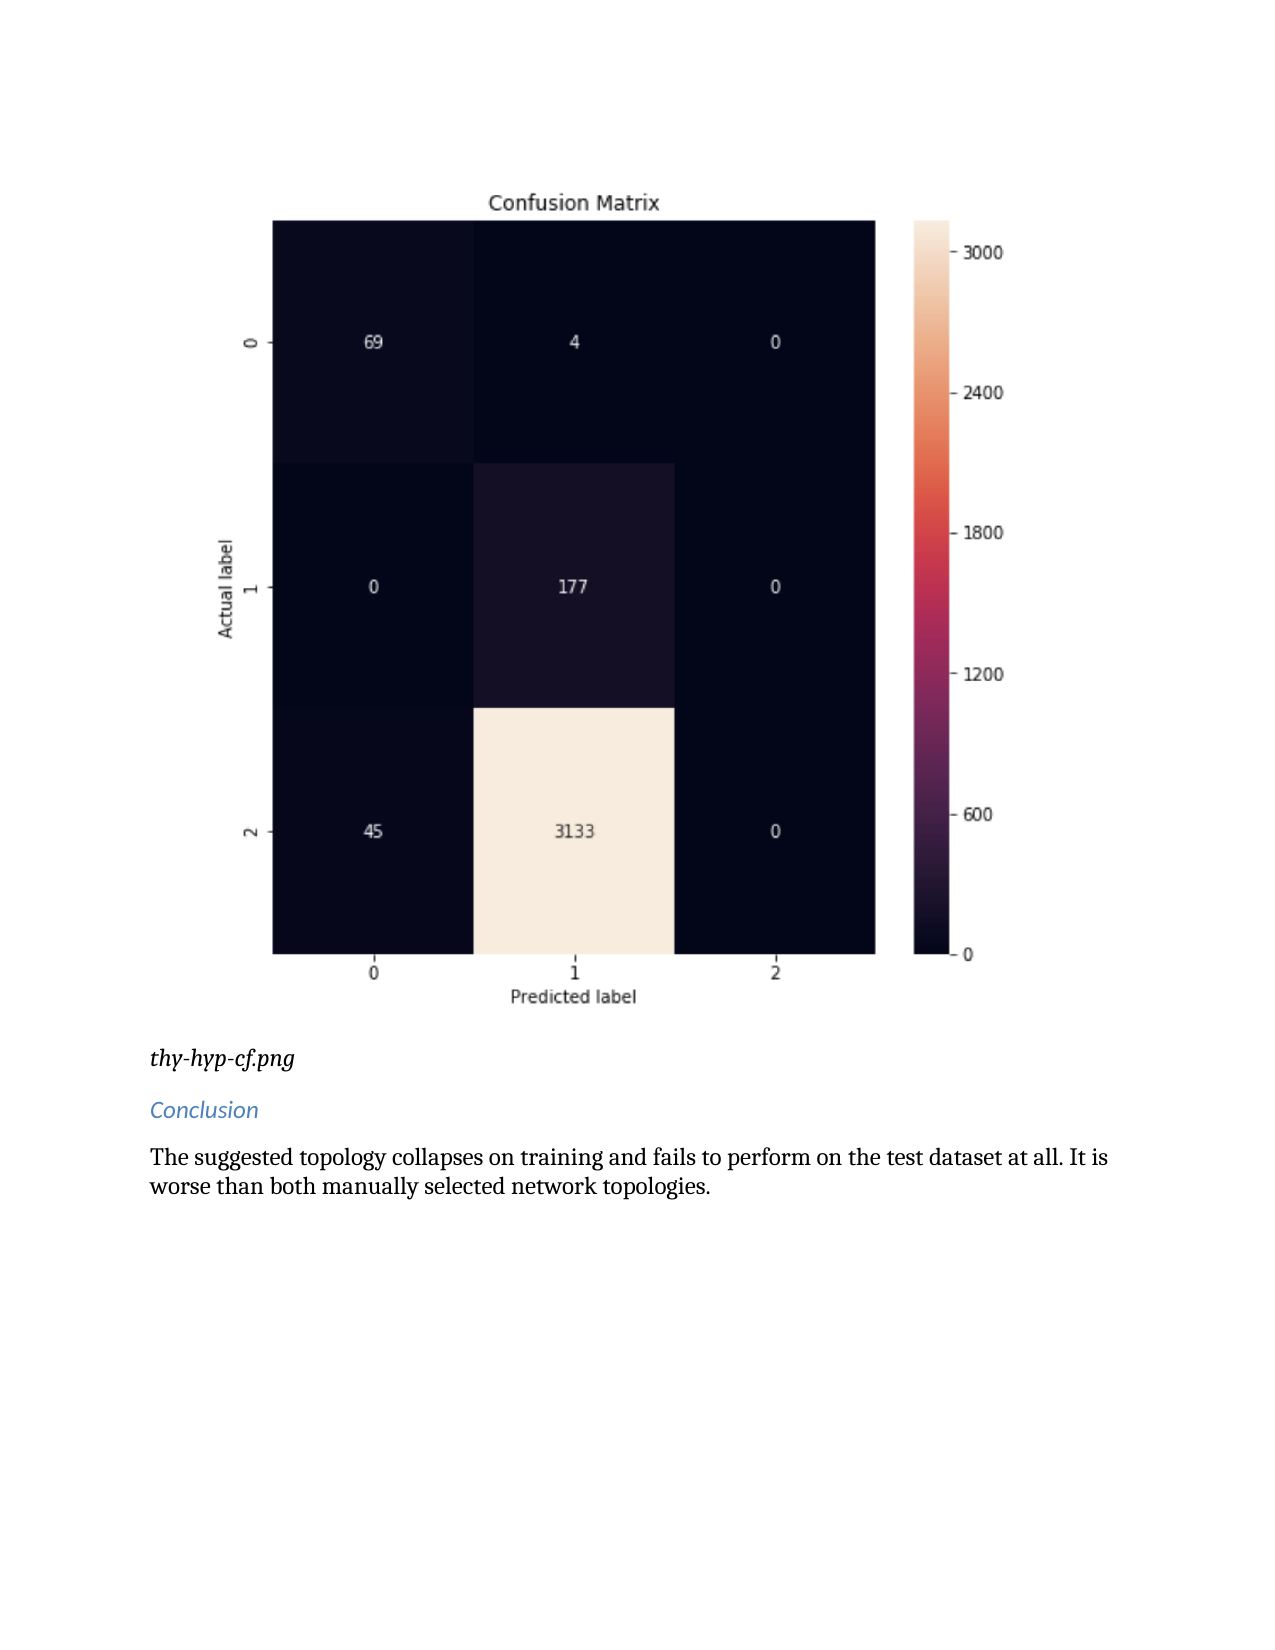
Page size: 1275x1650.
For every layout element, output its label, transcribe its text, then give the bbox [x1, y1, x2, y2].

subtitle Conclusion [150, 1094, 1125, 1124]
text The suggested topology collapses on training and fails to perform on the test dataset at all. It is worse than both manually selected network topologies. [150, 1143, 1125, 1201]
text thy-hyp-cf.png [150, 1044, 1125, 1073]
picture [168, 150, 1044, 1024]
